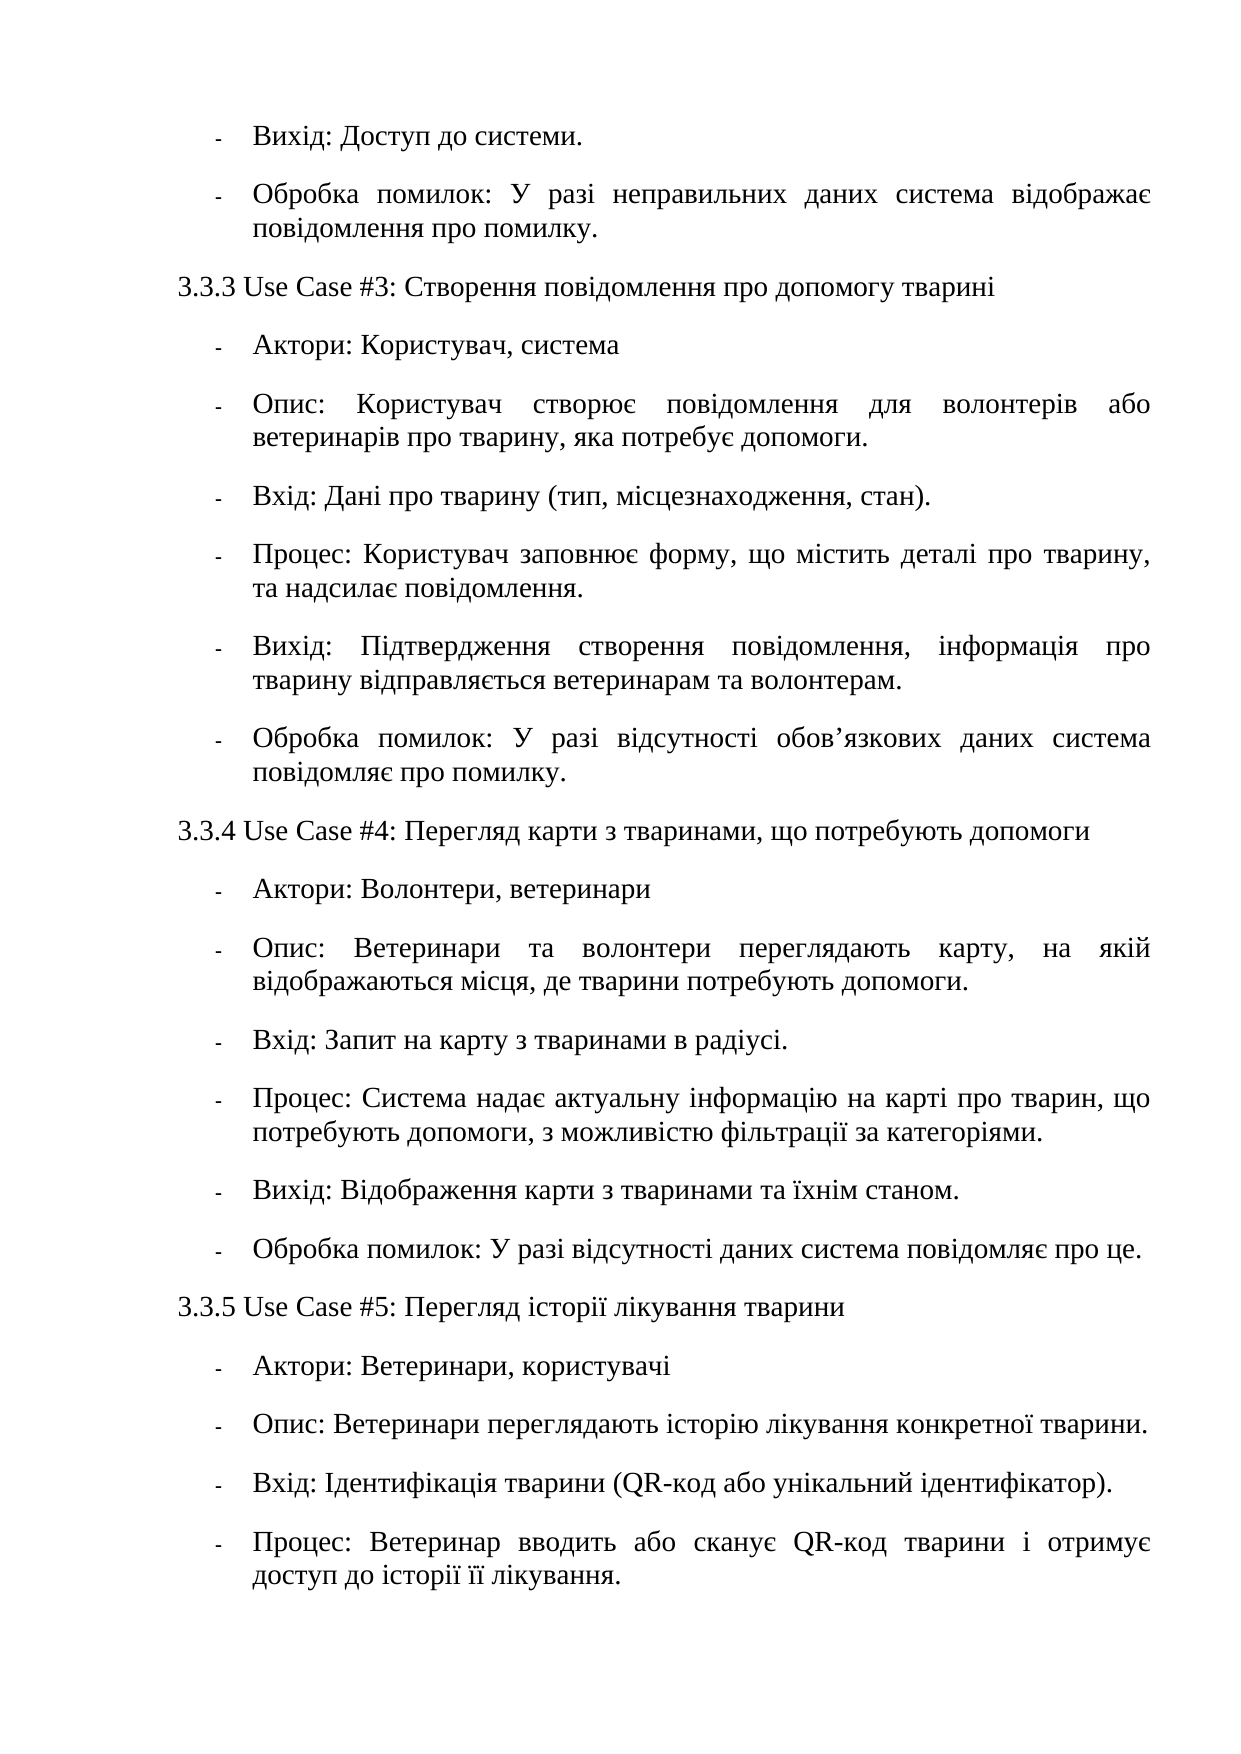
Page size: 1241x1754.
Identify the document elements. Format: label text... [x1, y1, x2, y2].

subtitle Вихід: Доступ до системи. [215, 118, 1152, 152]
subtitle Вихід: Відображення карти з тваринами та їхнім станом. [215, 1172, 1152, 1206]
subtitle Актори: Ветеринари, користувачі [215, 1348, 1152, 1382]
subtitle Опис: Користувач створює повідомлення для волонтерів або ветеринарів про тварину, яка потребує допомоги. [215, 386, 1152, 453]
subtitle 3.3.5 Use Case #5: Перегляд історії лікування тварини [177, 1289, 1152, 1323]
subtitle Обробка помилок: У разі відсутності даних система повідомляє про це. [215, 1231, 1152, 1264]
subtitle 3.3.3 Use Case #3: Створення повідомлення про допомогу тварині [177, 269, 1152, 302]
subtitle Актори: Волонтери, ветеринари [215, 871, 1152, 905]
subtitle 3.3.4 Use Case #4: Перегляд карти з тваринами, що потребують допомоги [177, 813, 1152, 846]
subtitle Обробка помилок: У разі відсутності обов’язкових даних система повідомляє про помилку. [215, 721, 1152, 788]
subtitle Процес: Ветеринар вводить або сканує QR-код тварини і отримує доступ до історії її лікування. [215, 1524, 1152, 1591]
subtitle Вхід: Дані про тварину (тип, місцезнаходження, стан). [215, 478, 1152, 511]
subtitle Опис: Ветеринари переглядають історію лікування конкретної тварини. [215, 1407, 1152, 1440]
subtitle Процес: Система надає актуальну інформацію на карті про тварин, що потребують допомоги, з можливістю фільтрації за категоріями. [215, 1080, 1152, 1147]
subtitle Опис: Ветеринари та волонтери переглядають карту, на якій відображаються місця, де тварини потребують допомоги. [215, 930, 1152, 997]
subtitle Вихід: Підтвердження створення повідомлення, інформація про тварину відправляється ветеринарам та волонтерам. [215, 628, 1152, 696]
subtitle Вхід: Ідентифікація тварини (QR-код або унікальний ідентифікатор). [215, 1465, 1152, 1499]
subtitle Актори: Користувач, система [215, 327, 1152, 361]
subtitle Процес: Користувач заповнює форму, що містить деталі про тварину, та надсилає повідомлення. [215, 536, 1152, 603]
subtitle Обробка помилок: У разі неправильних даних система відображає повідомлення про помилку. [215, 177, 1152, 244]
subtitle Вхід: Запит на карту з тваринами в радіусі. [215, 1022, 1152, 1055]
